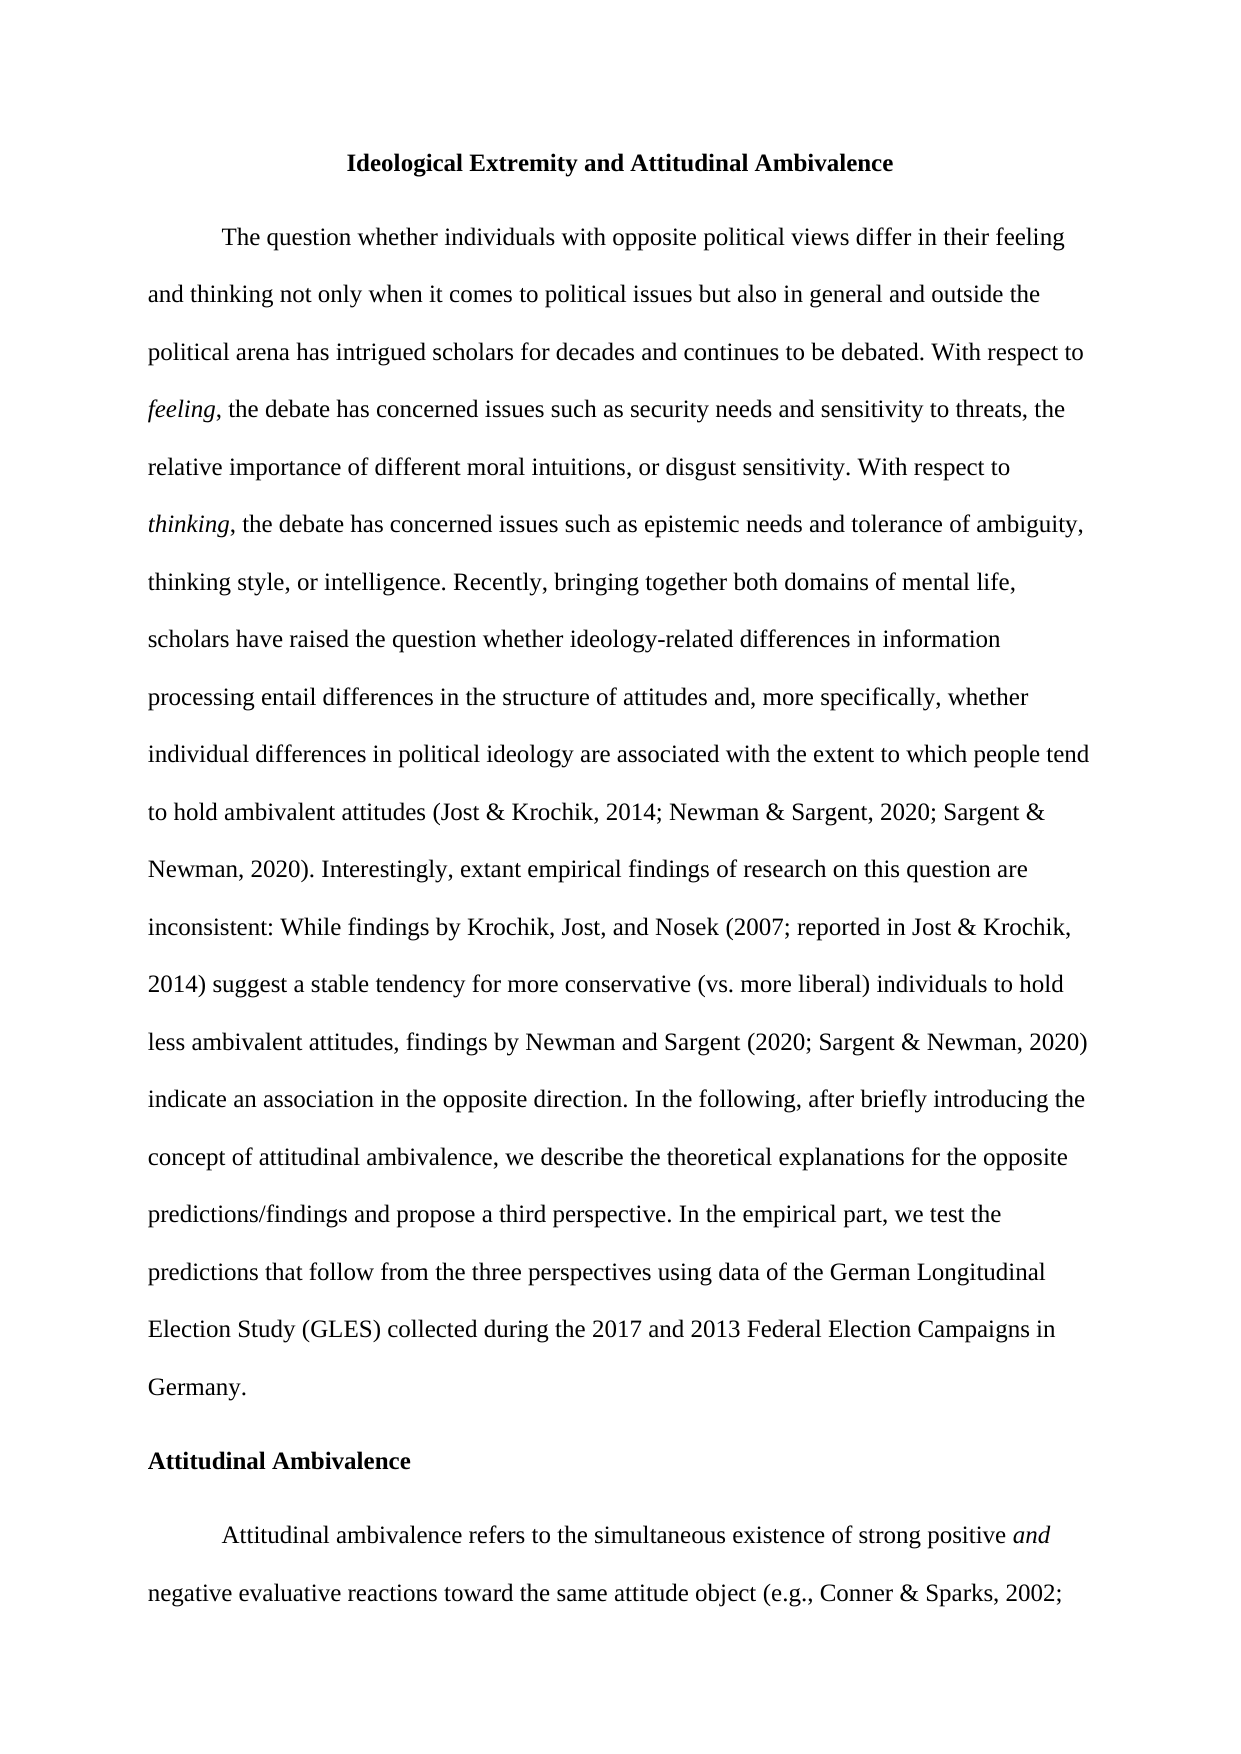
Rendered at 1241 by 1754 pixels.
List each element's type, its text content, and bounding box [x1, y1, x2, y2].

text Attitudinal Ambivalence [148, 1446, 1093, 1475]
text Ideological Extremity and Attitudinal Ambivalence [148, 148, 1093, 176]
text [148, 1520, 1093, 1606]
text The question whether individuals with opposite political views differ in their feeling and thinking not only when it comes to political issues but also in general and outside the political arena has intrigued scholars for decades and continues to be debated. With respect to feeling, the debate has concerned issues such as security needs and sensitivity to threats, the relative importance of different moral intuitions, or disgust sensitivity. With respect to thinking, the debate has concerned issues such as epistemic needs and tolerance of ambiguity, thinking style, or intelligence. Recently, bringing together both domains of mental life, scholars have raised the question whether ideology-related differences in information processing entail differences in the structure of attitudes and, more specifically, whether individual differences in political ideology are associated with the extent to which people tend to hold ambivalent attitudes (Jost & Krochik, 2014; Newman & Sargent, 2020; Sargent & Newman, 2020). Interestingly, extant empirical findings of research on this question are inconsistent: While findings by Krochik, Jost, and Nosek (2007; reported in Jost & Krochik, 2014) suggest a stable tendency for more conservative (vs. more liberal) individuals to hold less ambivalent attitudes, findings by Newman and Sargent (2020; Sargent & Newman, 2020) indicate an association in the opposite direction. In the following, after briefly introducing the concept of attitudinal ambivalence, we describe the theoretical explanations for the opposite predictions/findings and propose a third perspective. In the empirical part, we test the predictions that follow from the three perspectives using data of the German Longitudinal Election Study (GLES) collected during the 2017 and 2013 Federal Election Campaigns in Germany. [148, 222, 1093, 1401]
